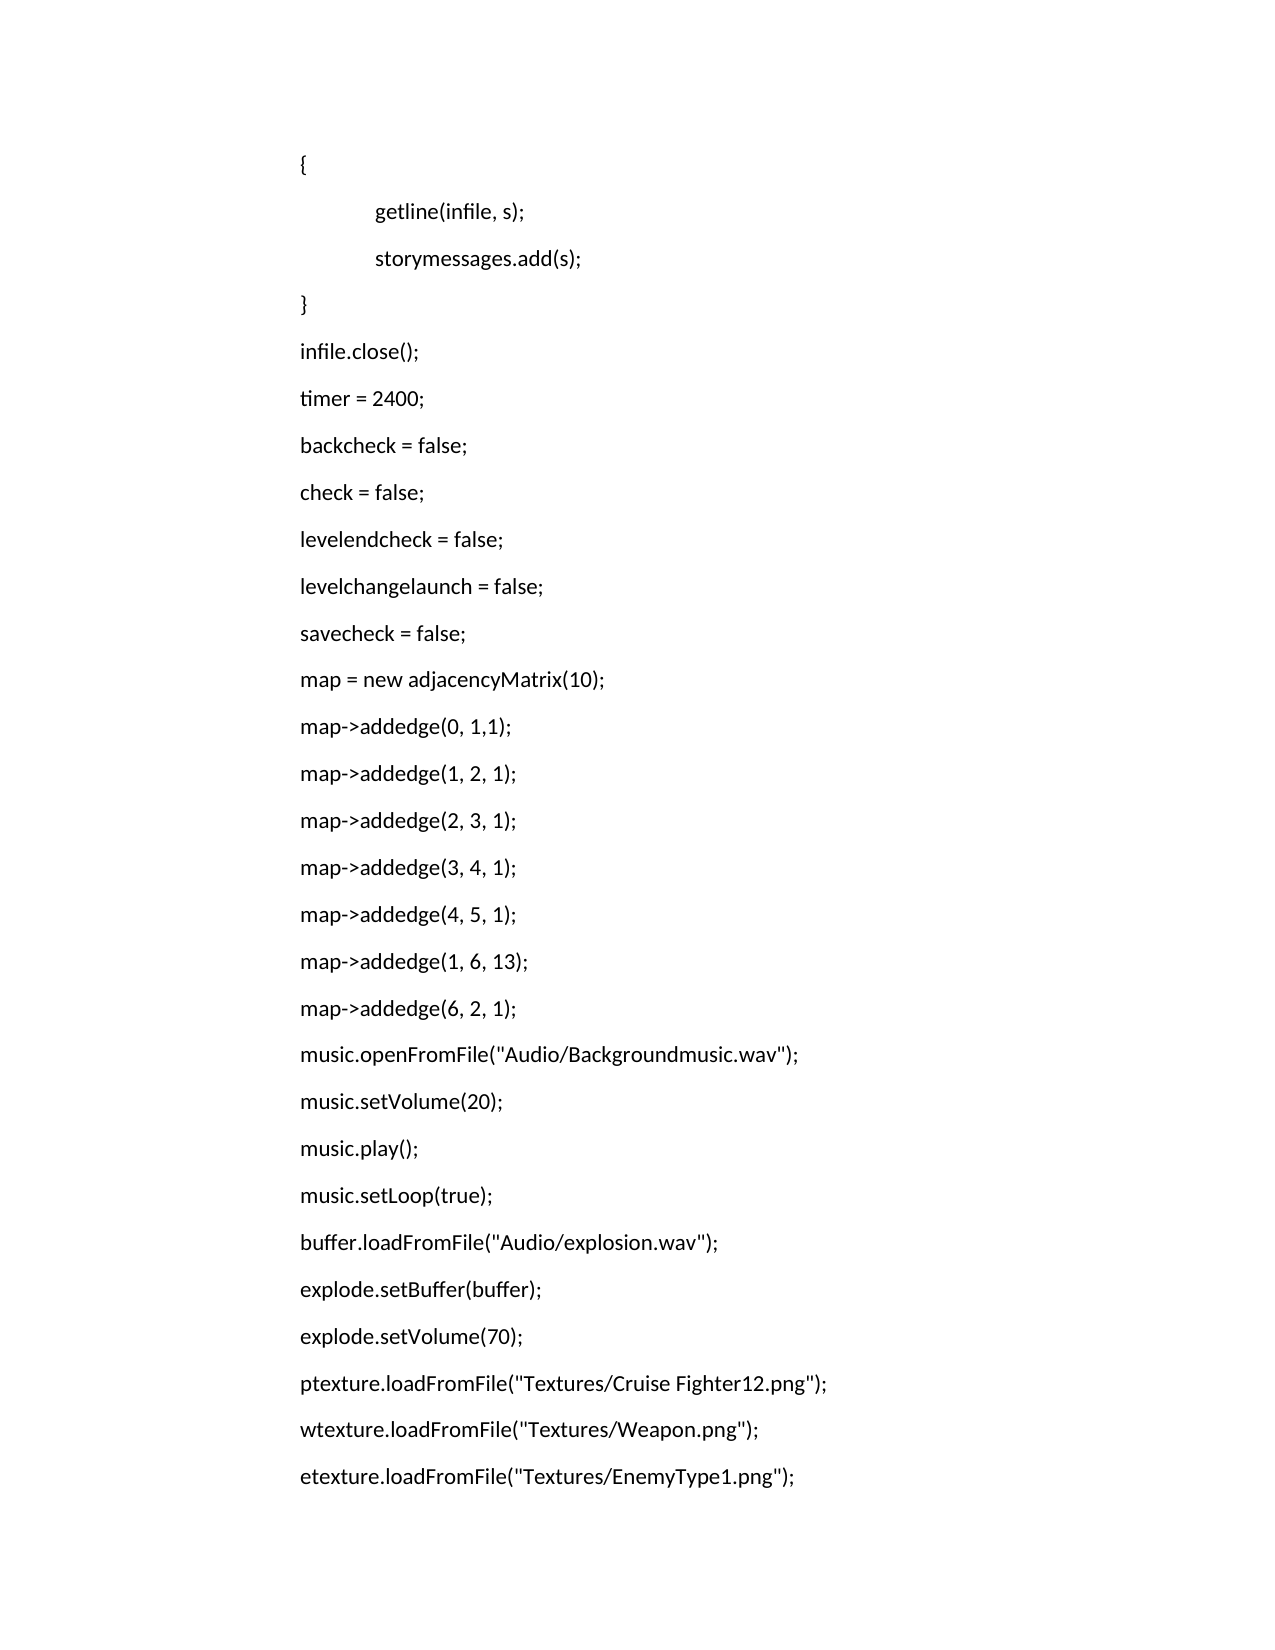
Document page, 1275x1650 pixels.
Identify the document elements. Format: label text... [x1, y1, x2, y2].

text infile.close(); [150, 337, 1125, 366]
text explode.setBuffer(buffer); [150, 1275, 1125, 1303]
text map->addedge(1, 2, 1); [150, 759, 1125, 787]
text ptexture.loadFromFile("Textures/Cruise Fighter12.png"); [150, 1369, 1125, 1397]
text etexture.loadFromFile("Textures/EnemyType1.png"); [150, 1462, 1125, 1491]
text getline(infile, s); [150, 197, 1125, 225]
text check = false; [150, 478, 1125, 506]
text map->addedge(4, 5, 1); [150, 900, 1125, 928]
text buffer.loadFromFile("Audio/explosion.wav"); [150, 1228, 1125, 1256]
text wtexture.loadFromFile("Textures/Weapon.png"); [150, 1416, 1125, 1444]
text map->addedge(2, 3, 1); [150, 806, 1125, 834]
text music.setLoop(true); [150, 1181, 1125, 1209]
text map->addedge(3, 4, 1); [150, 853, 1125, 881]
text savecheck = false; [150, 619, 1125, 647]
text map = new adjacencyMatrix(10); [150, 666, 1125, 694]
text } [150, 291, 1125, 319]
text { [150, 150, 1125, 178]
text map->addedge(1, 6, 13); [150, 947, 1125, 975]
text music.setVolume(20); [150, 1087, 1125, 1116]
text music.openFromFile("Audio/Backgroundmusic.wav"); [150, 1041, 1125, 1069]
text music.play(); [150, 1134, 1125, 1162]
text levelendcheck = false; [150, 525, 1125, 553]
text storymessages.add(s); [150, 244, 1125, 272]
text map->addedge(0, 1,1); [150, 712, 1125, 741]
text explode.setVolume(70); [150, 1322, 1125, 1350]
text levelchangelaunch = false; [150, 572, 1125, 600]
text backcheck = false; [150, 431, 1125, 459]
text timer = 2400; [150, 384, 1125, 412]
text map->addedge(6, 2, 1); [150, 994, 1125, 1022]
